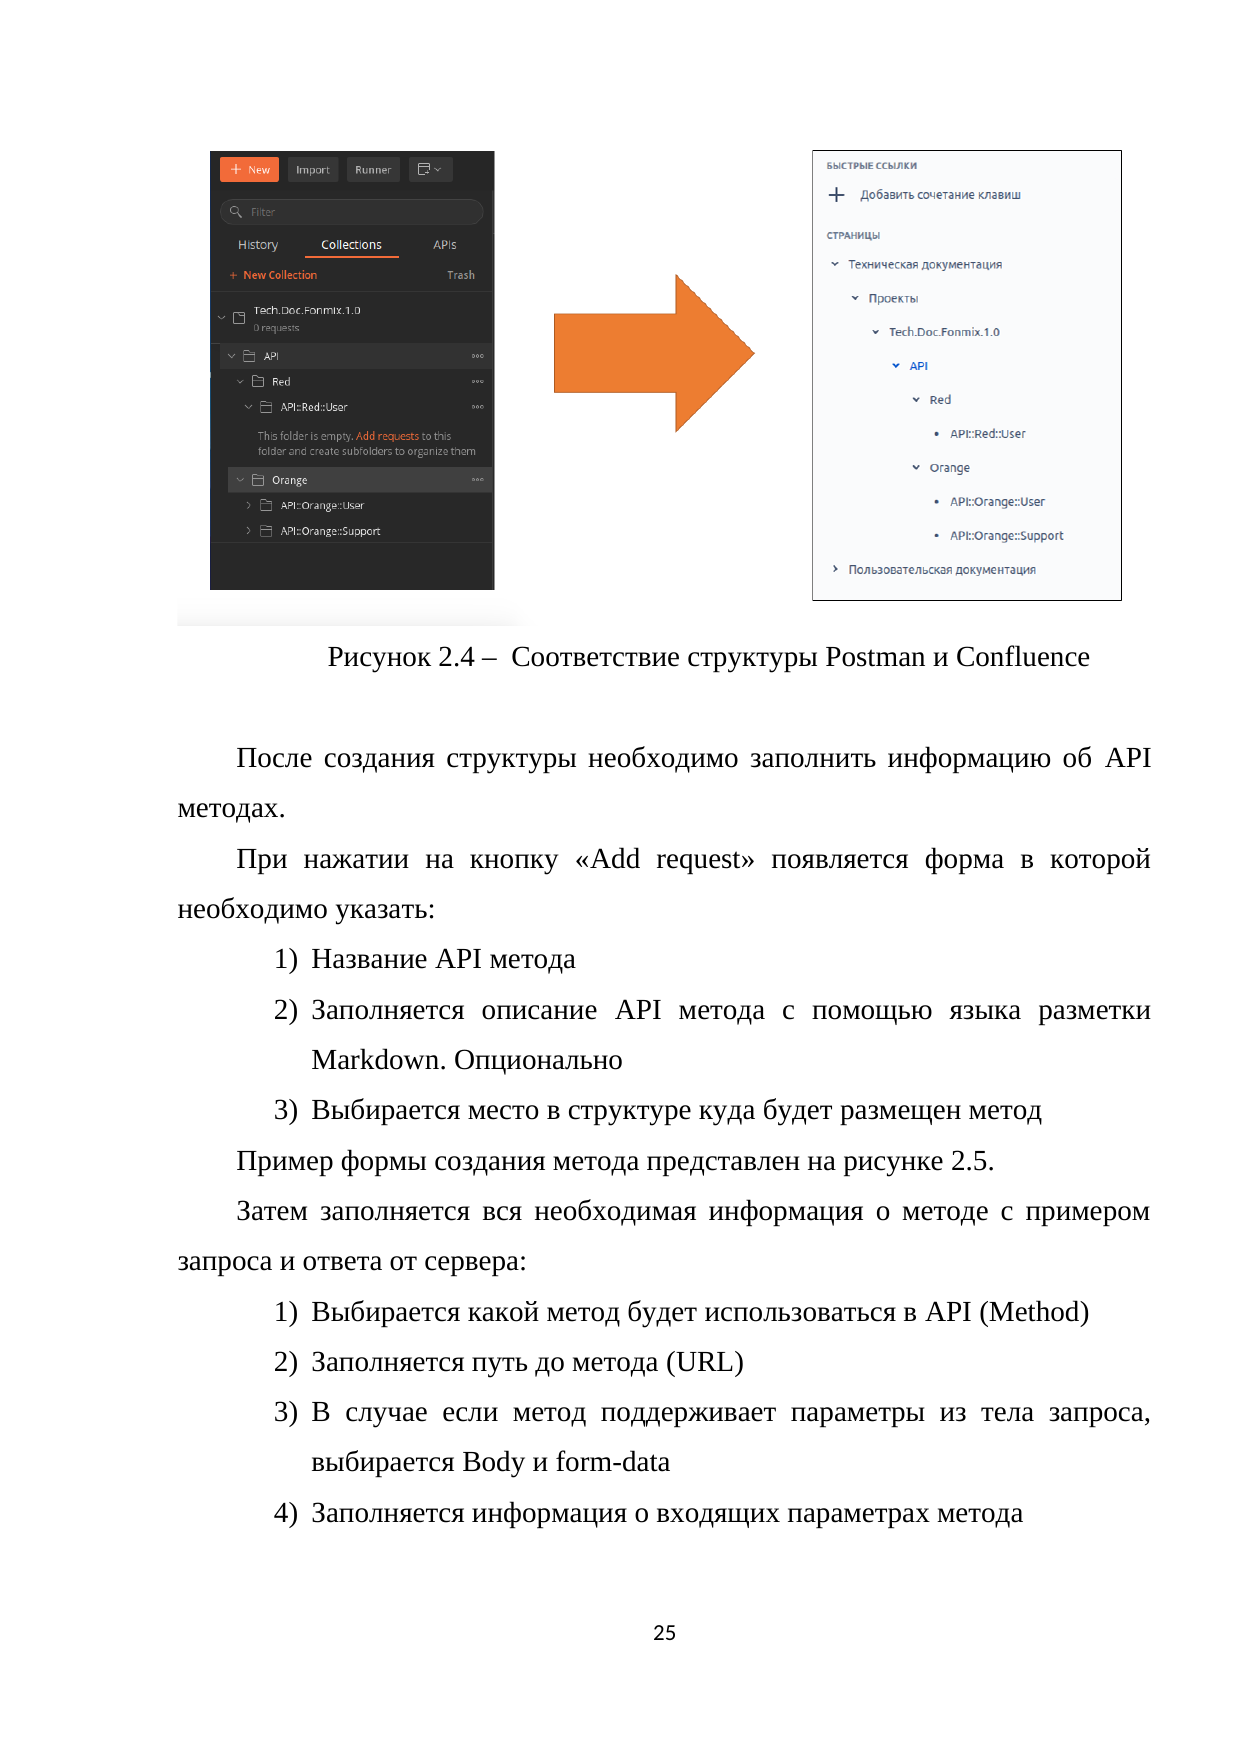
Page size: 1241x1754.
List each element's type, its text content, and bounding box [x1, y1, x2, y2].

text После создания структуры необходимо заполнить информацию об API методах. [177, 740, 1152, 824]
list Заполняется путь до метода (URL) [274, 1344, 1152, 1377]
list Заполняется описание API метода с помощью языка разметки Markdown. Опционально [274, 992, 1152, 1076]
list Выбирается какой метод будет использоваться в API (Method) [274, 1294, 1152, 1327]
text При нажатии на кнопку «Add request» появляется форма в которой необходимо указать: [177, 841, 1152, 925]
list Выбирается место в структуре куда будет размещен метод [274, 1092, 1152, 1126]
list Заполняется информация о входящих параметрах метода [274, 1495, 1152, 1528]
picture [177, 118, 1152, 626]
list Название API метода [274, 941, 1152, 975]
text Пример формы создания метода представлен на рисунке 2.5. [177, 1143, 1152, 1176]
list В случае если метод поддерживает параметры из тела запроса, выбирается Body и form-data [274, 1394, 1152, 1478]
text Рисунок 2.4 – Соответствие структуры Postman и Confluence [177, 639, 1152, 673]
text Затем заполняется вся необходимая информация о методе с примером запроса и ответа от сервера: [177, 1193, 1152, 1277]
